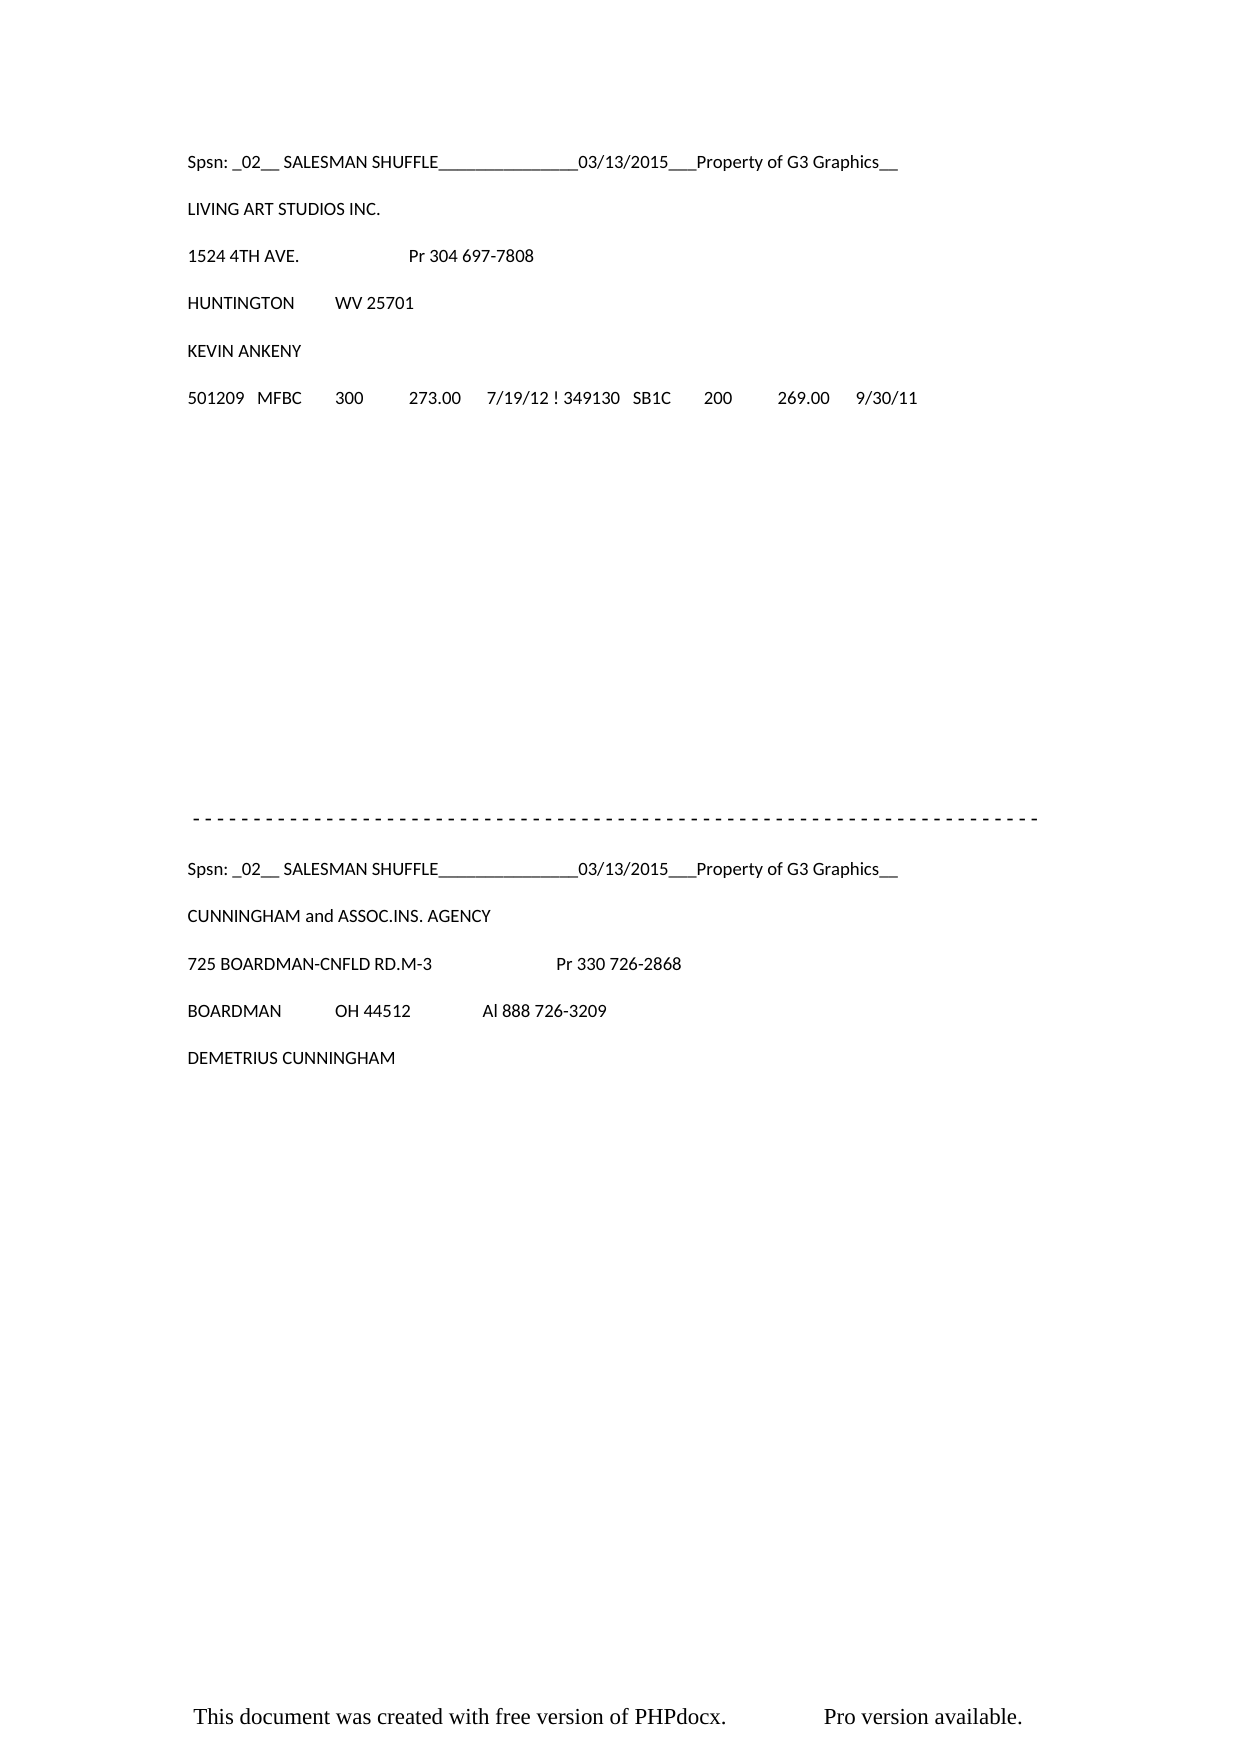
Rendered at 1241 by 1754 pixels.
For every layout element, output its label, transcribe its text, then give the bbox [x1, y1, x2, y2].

text HUNTINGTON WV 25701 [187, 292, 1053, 314]
text 725 BOARDMAN-CNFLD RD.M-3 Pr 330 726-2868 [187, 952, 1053, 974]
text CUNNINGHAM and ASSOC.INS. AGENCY [187, 904, 1053, 927]
text 501209 MFBC 300 273.00 7/19/12 ! 349130 SB1C 200 269.00 9/30/11 [187, 386, 1053, 409]
text DEMETRIUS CUNNINGHAM [187, 1046, 1053, 1069]
text Spsn: _02__ SALESMAN SHUFFLE_______________03/13/2015___Property of G3 Graphics__ [187, 150, 1053, 173]
text KEVIN ANKENY [187, 339, 1053, 362]
text Spsn: _02__ SALESMAN SHUFFLE_______________03/13/2015___Property of G3 Graphics__ [187, 857, 1053, 880]
text - - - - - - - - - - - - - - - - - - - - - - - - - - - - - - - - - - - - - - - - - - - - - - - - - - - - - - - - - - - - - - - - - - - - - - [187, 804, 1053, 832]
text BOARDMAN OH 44512 Al 888 726-3209 [187, 999, 1053, 1022]
text 1524 4TH AVE. Pr 304 697-7808 [187, 244, 1053, 267]
text LIVING ART STUDIOS INC. [187, 197, 1053, 220]
